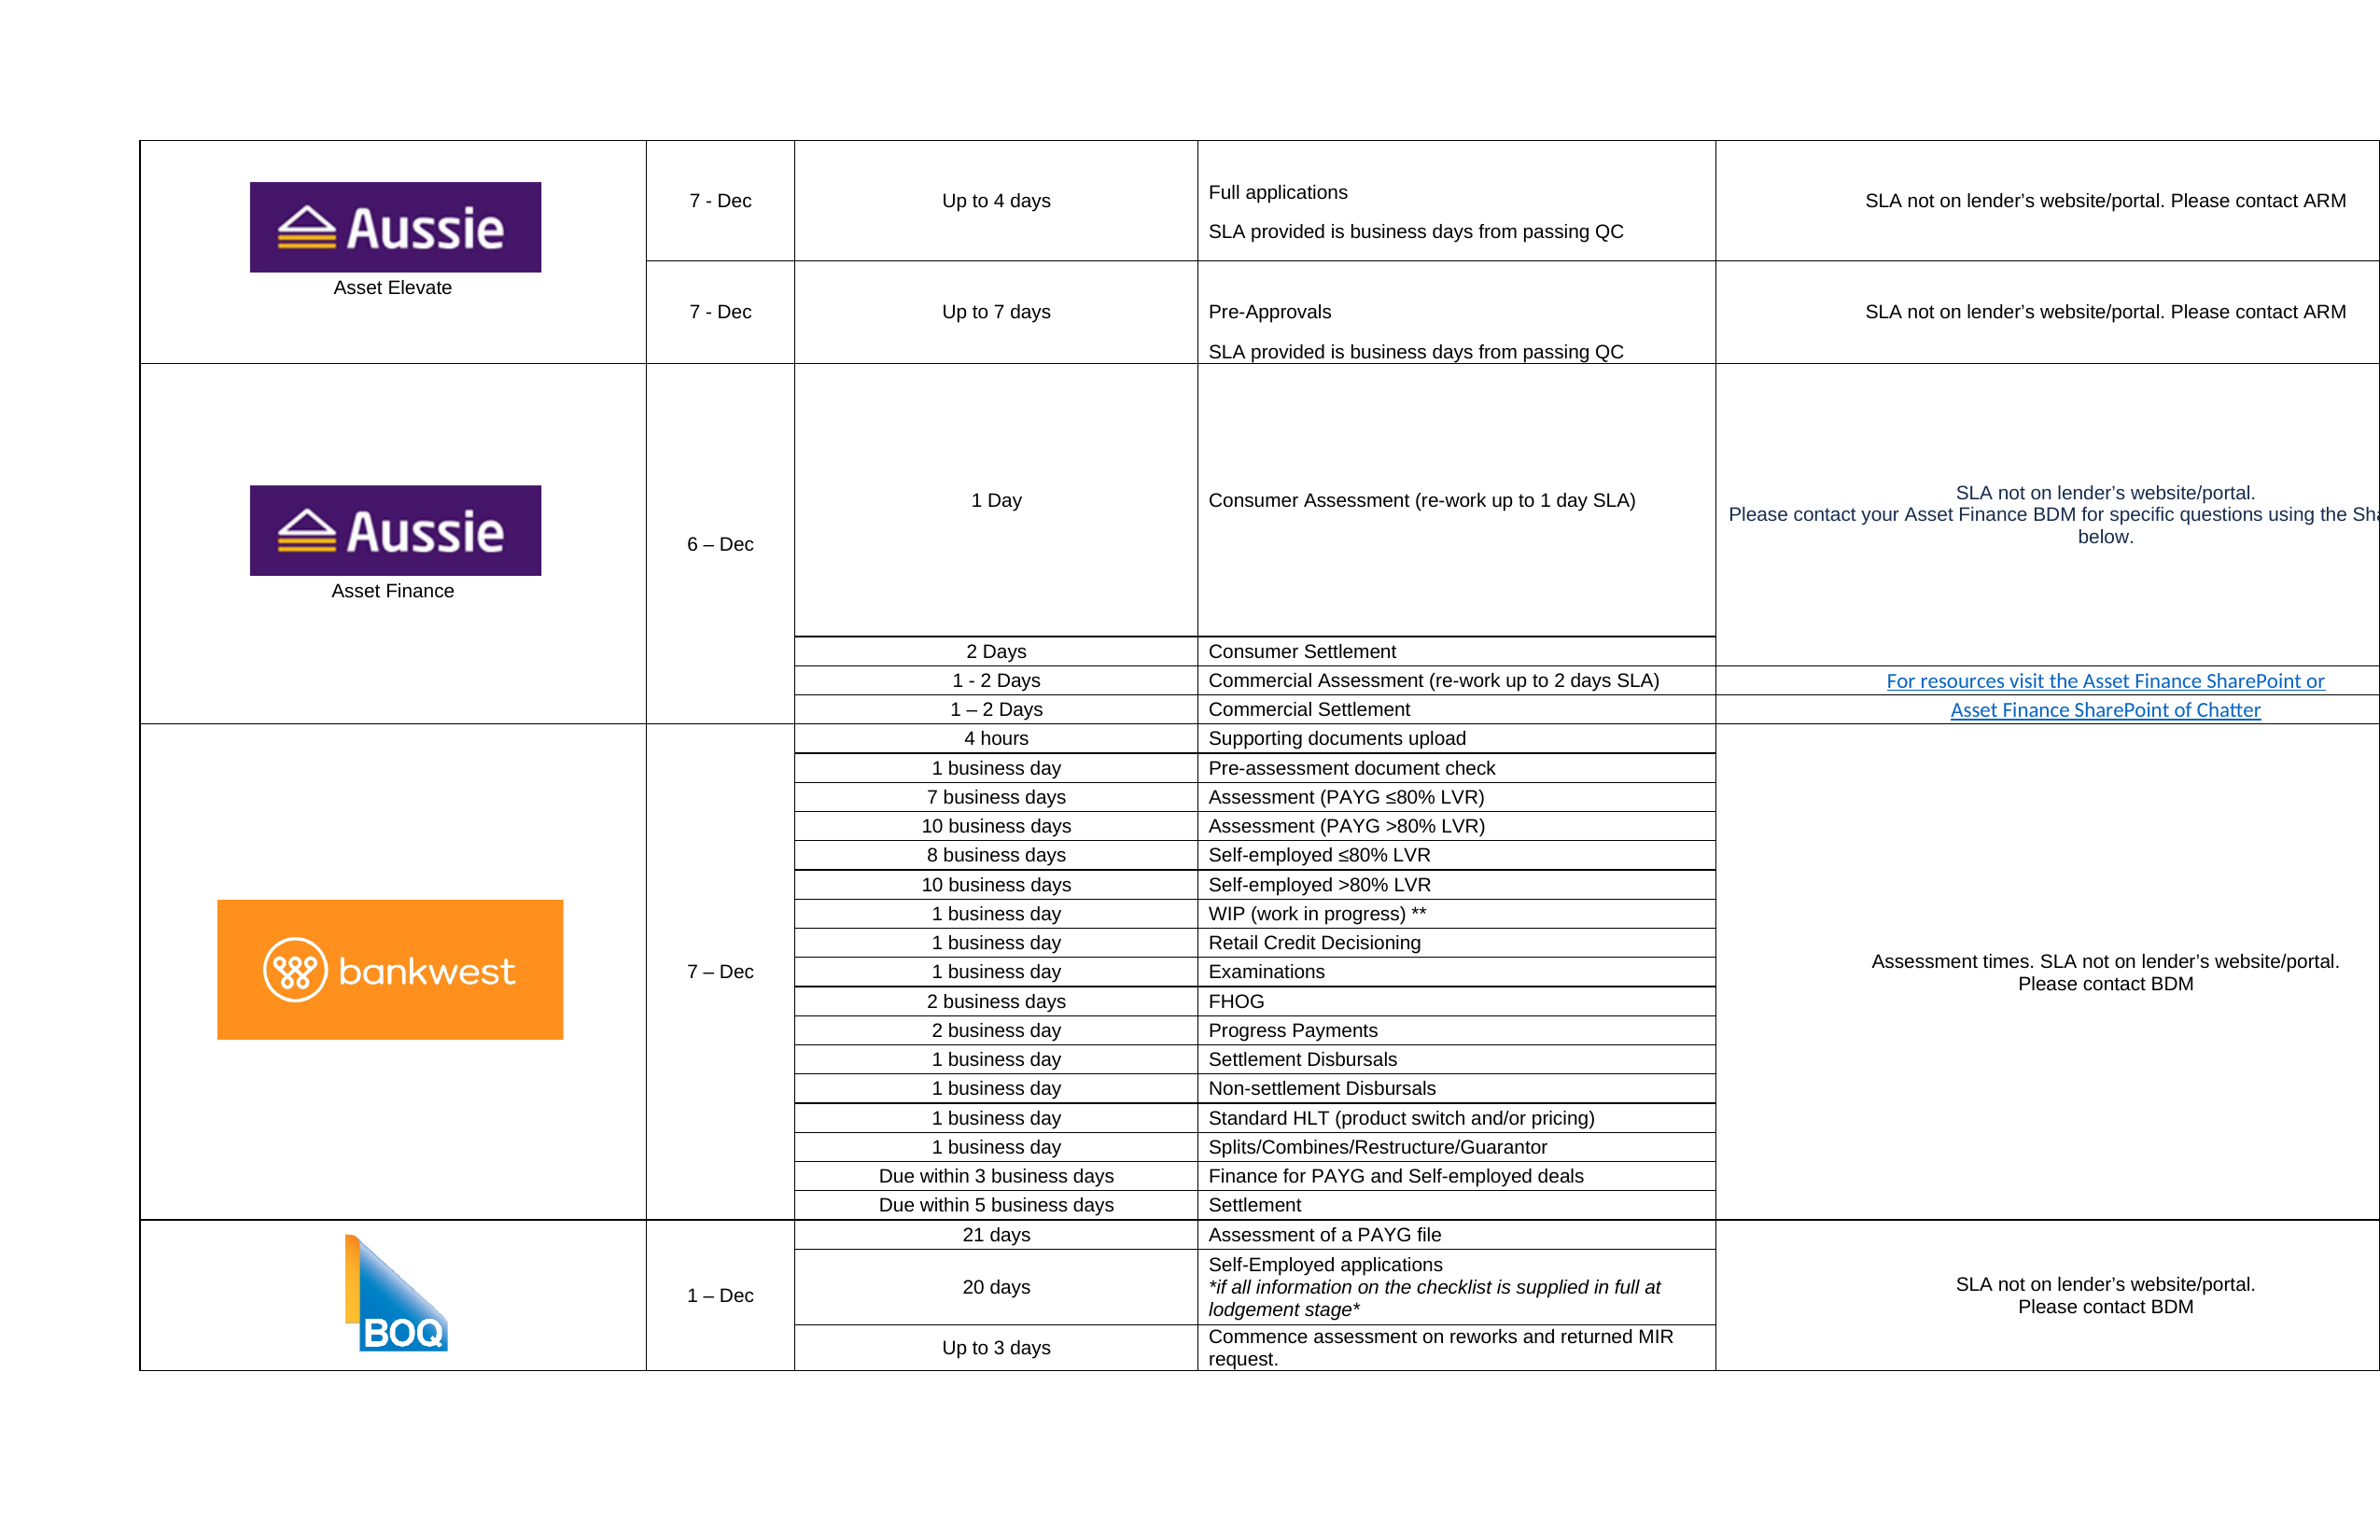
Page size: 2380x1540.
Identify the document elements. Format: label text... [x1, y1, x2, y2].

table_cell 6 – Dec [647, 364, 794, 723]
table_cell Splits/Combines/Restructure/Guarantor [1198, 1133, 1715, 1161]
picture [336, 1231, 455, 1355]
table_cell Examinations [1198, 958, 1715, 986]
table_cell Consumer Settlement [1198, 637, 1715, 665]
table_cell Progress Payments [1198, 1016, 1715, 1044]
table_cell Due within 5 business days [795, 1191, 1197, 1219]
table_cell Asset Finance SharePoint of Chatter [1716, 695, 2379, 723]
table_cell [141, 1221, 646, 1370]
table_cell Asset Finance [141, 364, 646, 723]
table_cell 1 business day [795, 1045, 1197, 1073]
table_cell Commercial Assessment (re-work up to 2 days SLA) [1198, 666, 1715, 694]
table_cell 10 business days [795, 871, 1197, 899]
table_cell Finance for PAYG and Self-employed deals [1198, 1162, 1715, 1190]
table_cell SLA not on lender’s website/portal. Please contact BDM [1716, 1221, 2379, 1370]
table_cell 1 business day [795, 1133, 1197, 1161]
table_cell Assessment (PAYG >80% LVR) [1198, 812, 1715, 840]
table_cell Up to 4 days [795, 141, 1197, 260]
table_cell 7 - Dec [647, 141, 794, 260]
table_cell Self-Employed applications *if all information on the checklist is supplied in full at lodgement stage* [1198, 1250, 1715, 1324]
table_cell 7 - Dec [647, 261, 794, 363]
table_cell 1 – Dec [647, 1221, 794, 1370]
table_cell Commence assessment on reworks and returned MIR request. [1198, 1325, 1715, 1370]
table_cell Up to 3 days [795, 1325, 1197, 1370]
table_cell Full applications SLA provided is business days from passing QC [1198, 141, 1715, 260]
table_cell 1 business day [795, 900, 1197, 928]
table_cell For resources visit the Asset Finance SharePoint or [1716, 666, 2379, 694]
table_cell 2 Days [795, 637, 1197, 665]
table_cell Non-settlement Disbursals [1198, 1074, 1715, 1102]
table_cell Up to 7 days [795, 261, 1197, 363]
table_cell Assessment times. SLA not on lender’s website/portal. Please contact BDM [1716, 724, 2379, 1219]
table_cell Retail Credit Decisioning [1198, 929, 1715, 957]
table_cell 7 business days [795, 783, 1197, 811]
table_cell Consumer Assessment (re-work up to 1 day SLA) [1198, 364, 1715, 636]
table_cell 4 hours [795, 724, 1197, 752]
picture [249, 485, 542, 576]
table_cell Settlement [1198, 1191, 1715, 1219]
table_cell Asset Elevate [141, 141, 646, 363]
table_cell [1716, 261, 2379, 363]
table_cell Assessment (PAYG ≤80% LVR) [1198, 783, 1715, 811]
picture [217, 900, 564, 1040]
table_cell Commercial Settlement [1198, 695, 1715, 723]
table_cell 8 business days [795, 841, 1197, 869]
table_cell Standard HLT (product switch and/or pricing) [1198, 1104, 1715, 1132]
table_cell SLA not on lender’s website/portal. Please contact your Asset Finance BDM for specific questions using the SharePoint link below. [1716, 364, 2379, 665]
table_cell 1 business day [795, 754, 1197, 782]
table_cell 10 business days [795, 812, 1197, 840]
table_cell 1 business day [795, 958, 1197, 986]
picture [249, 182, 542, 273]
table_cell WIP (work in progress) ** [1198, 900, 1715, 928]
table_cell 2 business day [795, 1016, 1197, 1044]
table_cell 1 business day [795, 1074, 1197, 1102]
table_cell FHOG [1198, 987, 1715, 1015]
table_cell 1 business day [795, 1104, 1197, 1132]
table_cell 21 days [795, 1221, 1197, 1249]
table_cell Due within 3 business days [795, 1162, 1197, 1190]
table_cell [1716, 141, 2379, 260]
table_cell Self-employed ≤80% LVR [1198, 841, 1715, 869]
table_cell Pre-Approvals SLA provided is business days from passing QC [1198, 261, 1715, 363]
table_cell 2 business days [795, 987, 1197, 1015]
table_cell Settlement Disbursals [1198, 1045, 1715, 1073]
table_cell 1 - 2 Days [795, 666, 1197, 694]
table_cell 20 days [795, 1250, 1197, 1324]
table_cell 1 – 2 Days [795, 695, 1197, 723]
table_cell Pre-assessment document check [1198, 754, 1715, 782]
table_cell 7 – Dec [647, 724, 794, 1219]
table_cell 1 business day [795, 929, 1197, 957]
table_cell Self-employed >80% LVR [1198, 871, 1715, 899]
table_cell [141, 724, 646, 1219]
table_cell Assessment of a PAYG file [1198, 1221, 1715, 1249]
table_cell Supporting documents upload [1198, 724, 1715, 752]
table_cell 1 Day [795, 364, 1197, 636]
